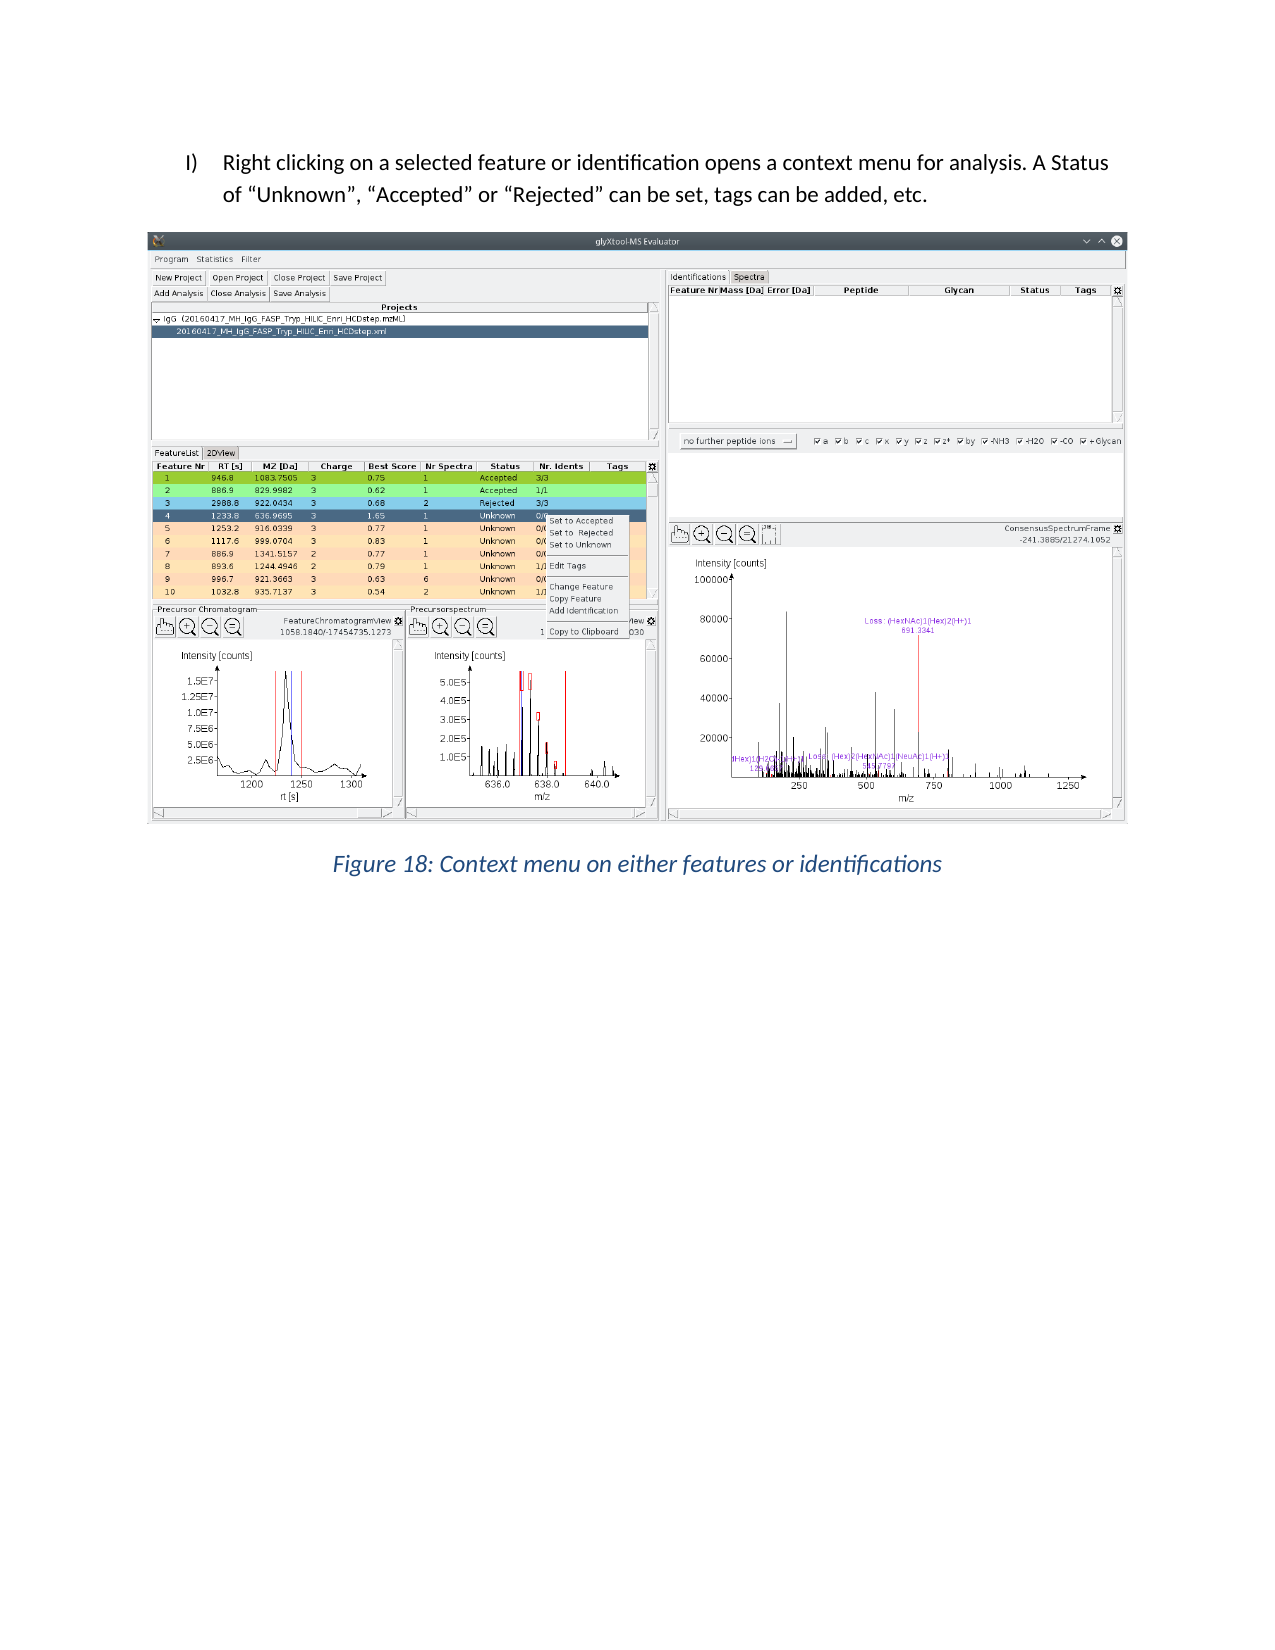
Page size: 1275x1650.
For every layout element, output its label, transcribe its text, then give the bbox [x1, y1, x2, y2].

list Right clicking on a selected feature or identification opens a context menu for analysis. A Status of “Unknown”, “Accepted” or “Rejected” can be set, tags can be added, etc. [185, 148, 1127, 208]
text Figure 18: Context menu on either features or identifications [148, 848, 1127, 879]
picture [147, 232, 1128, 824]
